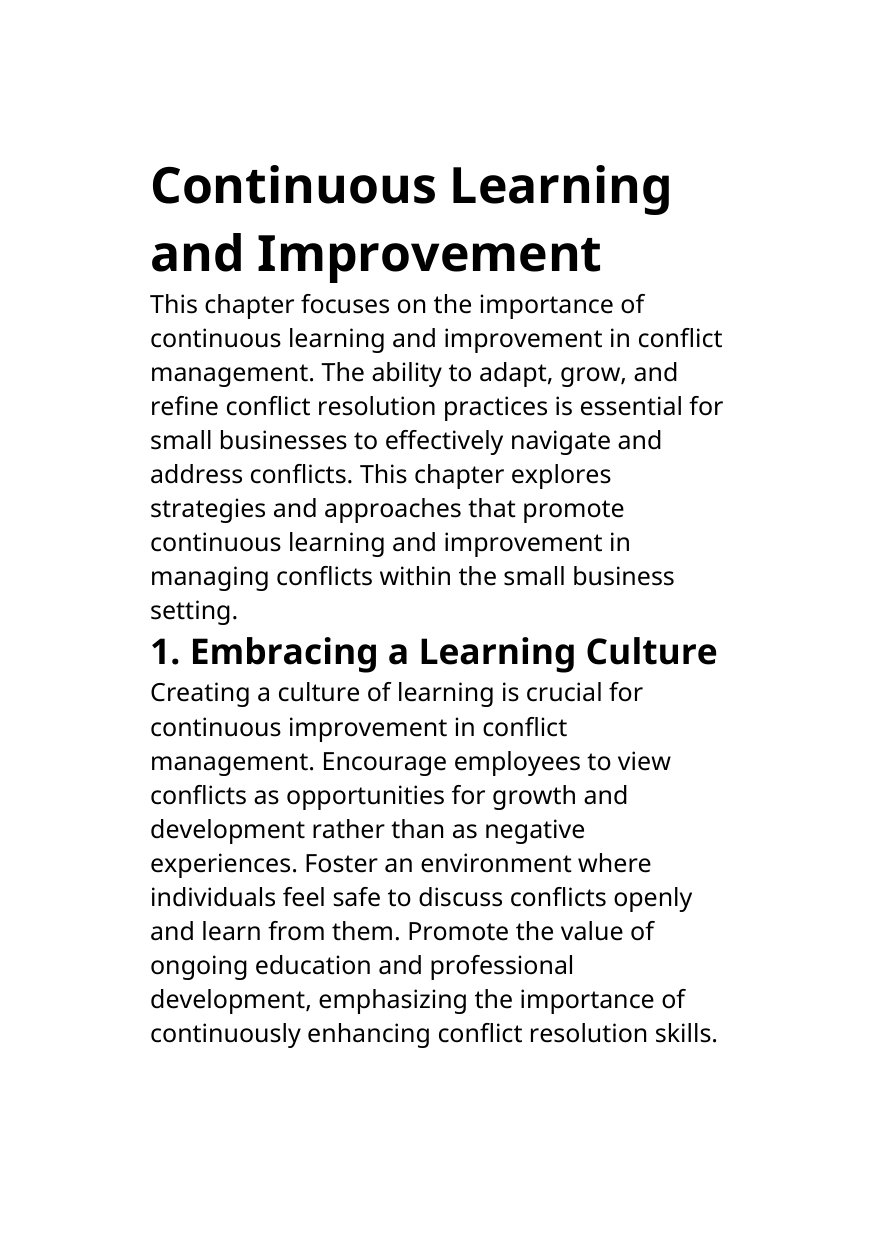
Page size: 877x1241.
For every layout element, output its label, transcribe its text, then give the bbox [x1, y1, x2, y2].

subtitle 1. Embracing a Learning Culture [150, 627, 727, 675]
text Creating a culture of learning is crucial for continuous improvement in conflict management. Encourage employees to view conflicts as opportunities for growth and development rather than as negative experiences. Foster an environment where individuals feel safe to discuss conflicts openly and learn from them. Promote the value of ongoing education and professional development, emphasizing the importance of continuously enhancing conflict resolution skills. [150, 675, 727, 1050]
text This chapter focuses on the importance of continuous learning and improvement in conflict management. The ability to adapt, grow, and refine conflict resolution practices is essential for small businesses to effectively navigate and address conflicts. This chapter explores strategies and approaches that promote continuous learning and improvement in managing conflicts within the small business setting. [150, 286, 727, 627]
subtitle Continuous Learning and Improvement [150, 150, 727, 286]
